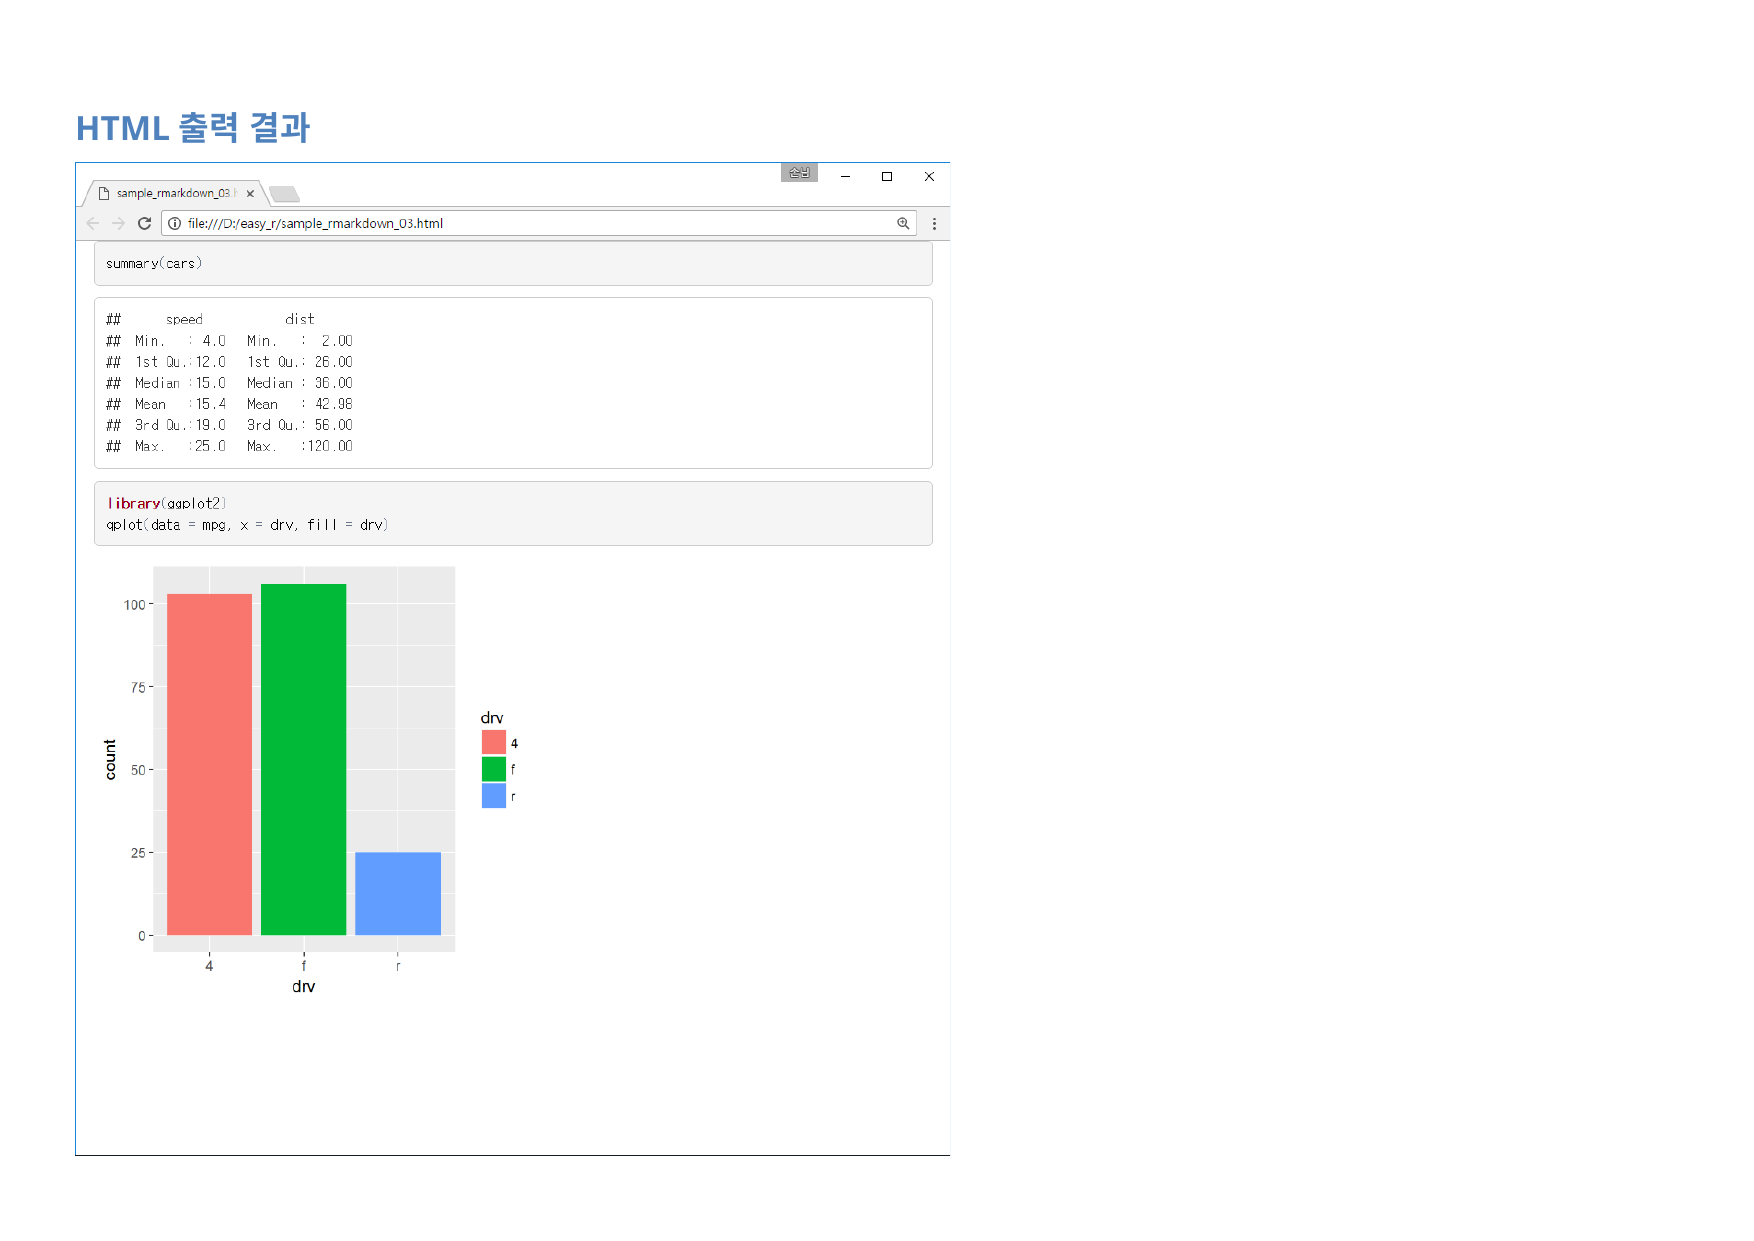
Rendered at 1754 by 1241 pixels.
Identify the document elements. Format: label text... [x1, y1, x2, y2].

subtitle HTML 출력 결과 [75, 101, 1679, 150]
picture [75, 162, 951, 1156]
